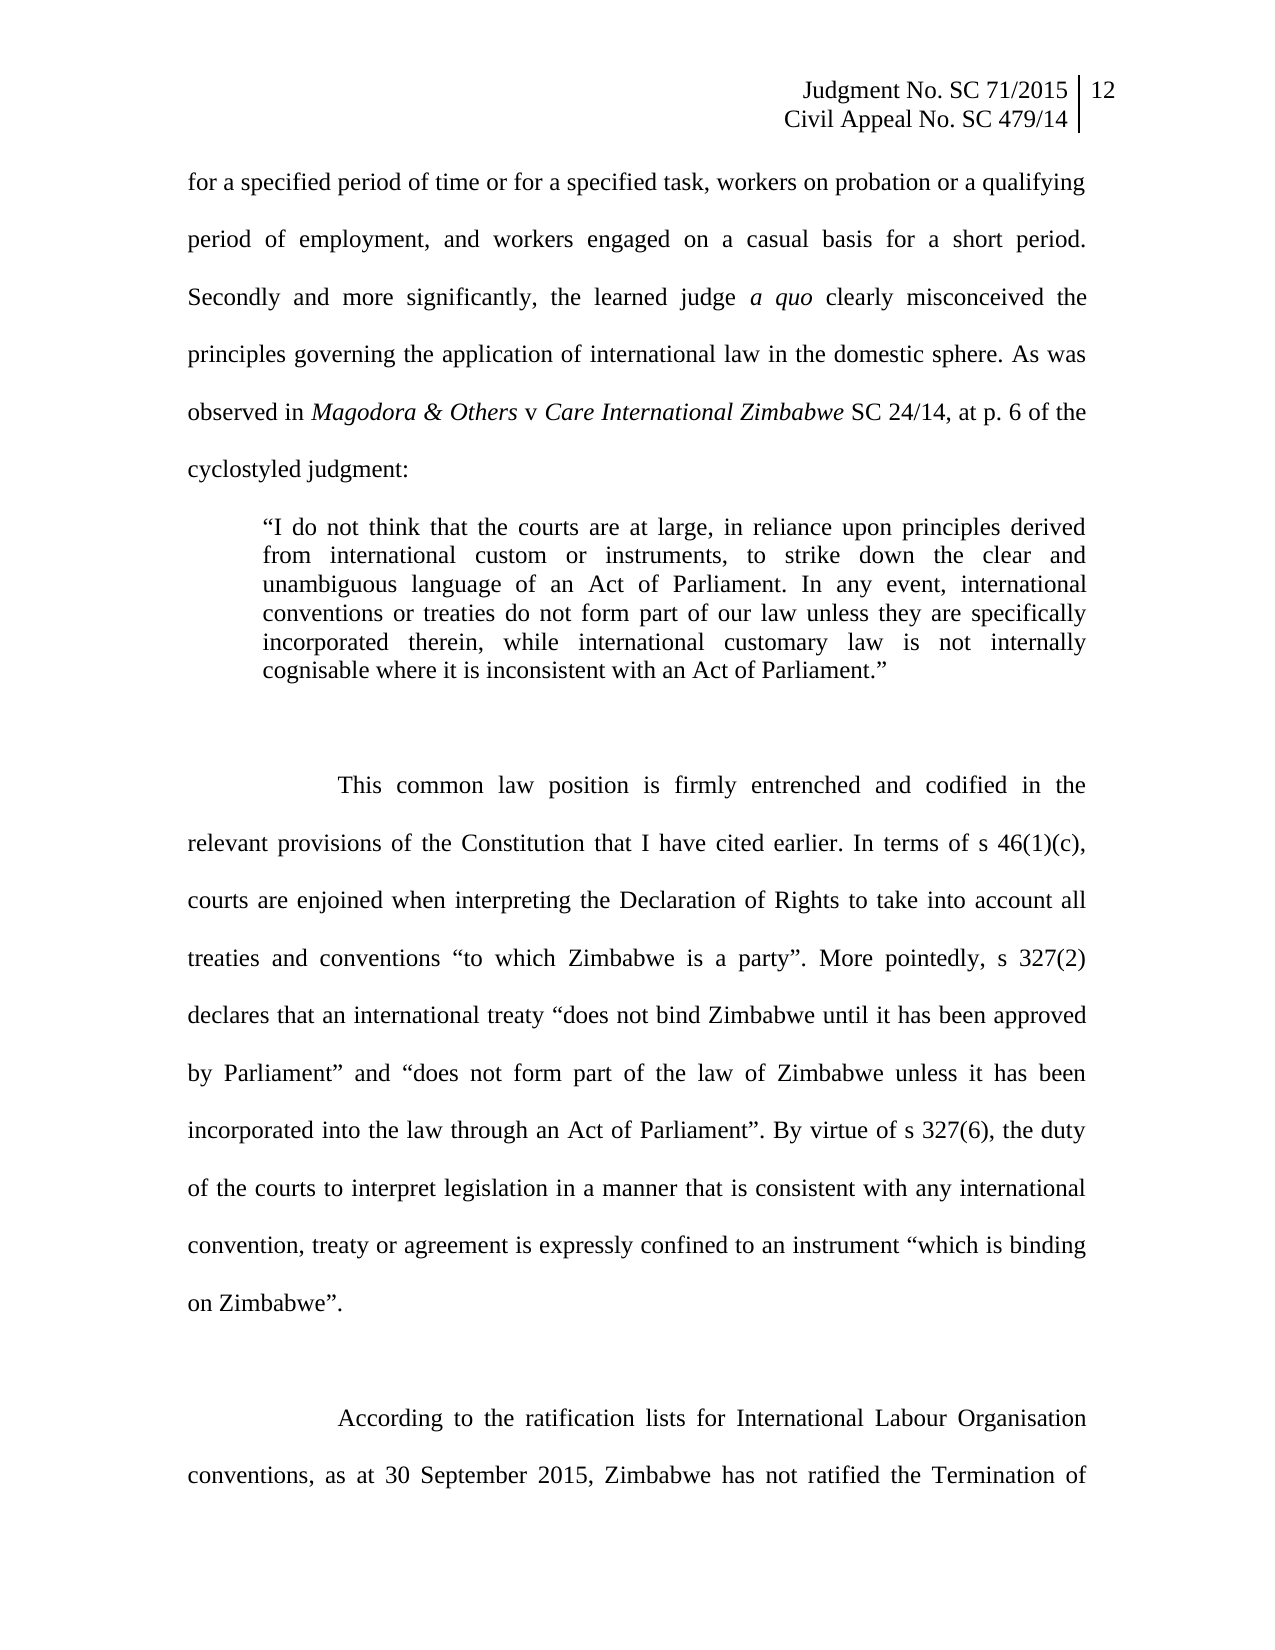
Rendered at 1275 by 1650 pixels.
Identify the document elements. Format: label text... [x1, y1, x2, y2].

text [187, 1403, 1087, 1489]
text “I do not think that the courts are at large, in reliance upon principles derived from international custom or instruments, to strike down the clear and unambiguous language of an Act of Parliament. In any event, international conventions or treaties do not form part of our law unless they are specifically incorporated therein, while international customary law is not internally cognisable where it is inconsistent with an Act of Parliament.” [262, 512, 1087, 684]
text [187, 167, 1087, 483]
text This common law position is firmly entrenched and codified in the relevant provisions of the Constitution that I have cited earlier. In terms of s 46(1)(c), courts are enjoined when interpreting the Declaration of Rights to take into account all treaties and conventions “to which Zimbabwe is a party”. More pointedly, s 327(2) declares that an international treaty “does not bind Zimbabwe until it has been approved by Parliament” and “does not form part of the law of Zimbabwe unless it has been incorporated into the law through an Act of Parliament”. By virtue of s 327(6), the duty of the courts to interpret legislation in a manner that is consistent with any international convention, treaty or agreement is expressly confined to an instrument “which is binding on Zimbabwe”. [187, 770, 1087, 1317]
